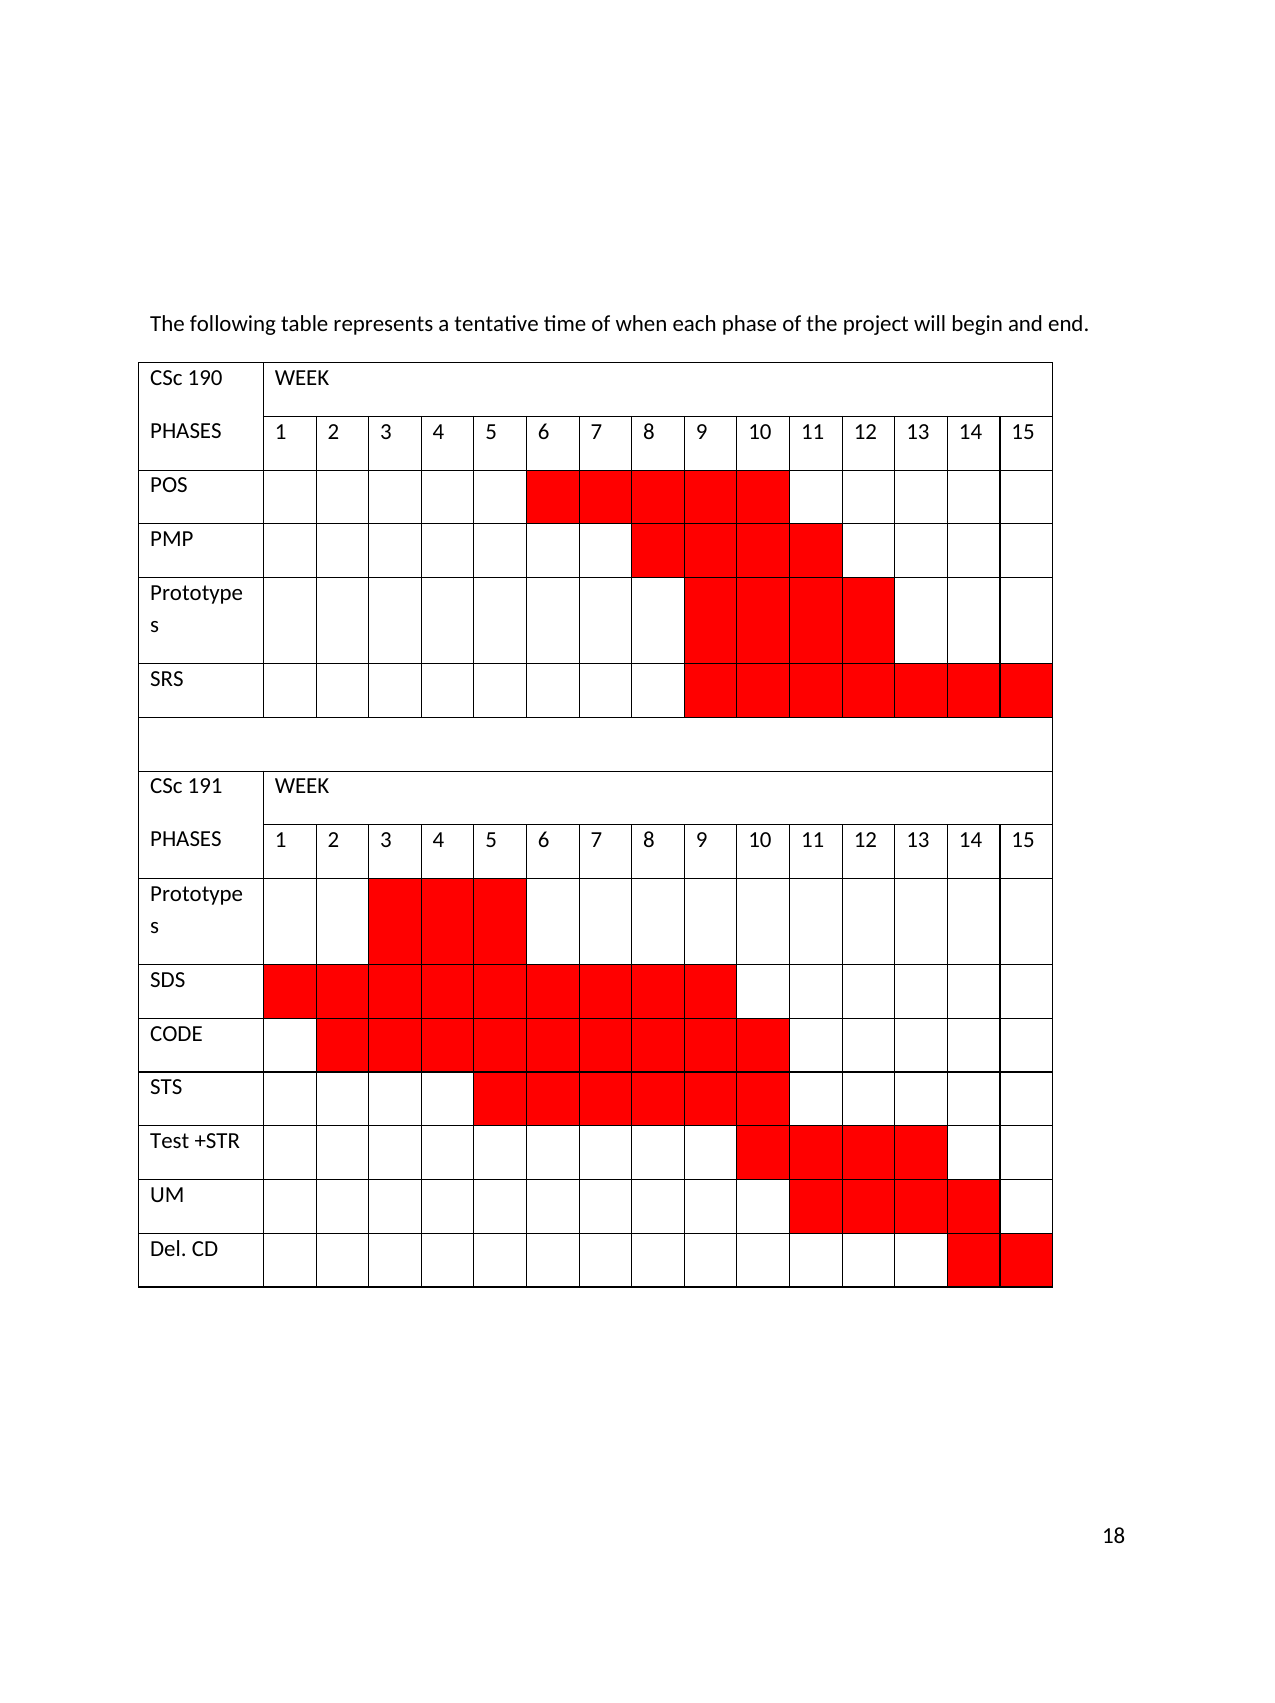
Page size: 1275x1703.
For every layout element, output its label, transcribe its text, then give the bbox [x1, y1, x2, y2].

table_cell 10 [737, 417, 789, 469]
table_cell [790, 471, 842, 523]
table_cell [948, 965, 999, 1018]
table_cell [895, 578, 947, 663]
table_cell [369, 524, 421, 577]
table_cell [843, 664, 894, 717]
table_cell [527, 1180, 579, 1233]
table_cell PMP [139, 524, 263, 577]
table_cell [948, 1180, 999, 1233]
table_cell [790, 1180, 842, 1233]
table_cell [948, 879, 999, 964]
table_cell [737, 1126, 789, 1179]
table_cell [790, 578, 842, 663]
table_cell [474, 578, 526, 663]
table_cell 9 [685, 417, 736, 469]
table_cell [895, 1126, 947, 1179]
table_cell [843, 1126, 894, 1179]
table_cell [580, 1126, 631, 1179]
table_cell 11 [790, 417, 842, 469]
table_cell [948, 1019, 999, 1071]
table_cell 9 [685, 825, 736, 878]
table_cell 13 [895, 417, 947, 469]
table_cell [737, 524, 789, 577]
table_cell POS [139, 471, 263, 523]
table_cell [737, 965, 789, 1018]
table_cell [474, 1019, 526, 1071]
table_cell [685, 471, 736, 523]
table_cell 15 [1001, 825, 1052, 878]
table_cell [948, 524, 999, 577]
table_cell [317, 471, 368, 523]
table_cell [422, 578, 473, 663]
table_cell [474, 471, 526, 523]
table_cell [632, 471, 684, 523]
table_cell [685, 664, 736, 717]
table_cell [527, 578, 579, 663]
table_cell [948, 471, 999, 523]
table_cell [422, 1180, 473, 1233]
table_cell 12 [843, 417, 894, 469]
table_cell [632, 965, 684, 1018]
table_cell [843, 524, 894, 577]
table_cell [948, 664, 999, 717]
table_cell [527, 471, 579, 523]
table_cell Prototypes [139, 879, 263, 964]
table_cell [264, 471, 316, 523]
table_cell [422, 1126, 473, 1179]
table_cell [527, 664, 579, 717]
table_cell [948, 1234, 999, 1286]
table_cell [632, 1019, 684, 1071]
table_cell [843, 1234, 894, 1286]
table_cell [685, 1180, 736, 1233]
table_cell [369, 578, 421, 663]
table_cell [895, 1180, 947, 1233]
table_cell [369, 1019, 421, 1071]
table_cell [317, 578, 368, 663]
table_cell 8 [632, 417, 684, 469]
table_cell [737, 664, 789, 717]
table_cell [685, 1234, 736, 1286]
table_cell 1 [264, 417, 316, 469]
text The following table represents a tentative time of when each phase of the project will begin and end. [150, 309, 1125, 337]
table_cell [685, 1126, 736, 1179]
table_cell 11 [790, 825, 842, 878]
table_cell [474, 1126, 526, 1179]
table_cell [1001, 1126, 1052, 1179]
table_cell [264, 1126, 316, 1179]
table_cell 8 [632, 825, 684, 878]
table_cell [790, 1019, 842, 1071]
table_cell [685, 524, 736, 577]
table_header WEEK [264, 363, 1052, 416]
table_cell [948, 1126, 999, 1179]
table_cell [264, 1180, 316, 1233]
table_cell UM [139, 1180, 263, 1233]
table_cell 7 [580, 417, 631, 469]
table_cell [580, 1180, 631, 1233]
table_cell [264, 965, 316, 1018]
table_cell [474, 879, 526, 964]
table_cell SRS [139, 664, 263, 717]
table_cell [737, 1073, 789, 1125]
table_cell [1001, 1180, 1052, 1233]
table_cell [948, 578, 999, 663]
table_cell [895, 1073, 947, 1125]
table_cell [527, 879, 579, 964]
table_cell [685, 578, 736, 663]
table_cell 2 [317, 417, 368, 469]
table_cell [580, 578, 631, 663]
table_cell [895, 471, 947, 523]
table_cell [317, 1019, 368, 1071]
table_cell [422, 879, 473, 964]
table_cell [685, 1073, 736, 1125]
table_cell [317, 1126, 368, 1179]
table_cell [527, 1234, 579, 1286]
table_cell CD [139, 1234, 263, 1286]
table_cell 3 [369, 417, 421, 469]
table_cell [264, 524, 316, 577]
table_cell [264, 1234, 316, 1286]
table_cell [264, 879, 316, 964]
table_cell 14 [948, 417, 999, 469]
table_cell [580, 664, 631, 717]
table_cell 4 [422, 417, 473, 469]
table_cell STS [139, 1073, 263, 1125]
table_cell [580, 965, 631, 1018]
table_cell [632, 578, 684, 663]
table_cell [1001, 471, 1052, 523]
table_cell CODE [139, 1019, 263, 1071]
table_cell [632, 1073, 684, 1125]
table_cell [527, 965, 579, 1018]
table_cell 3 [369, 825, 421, 878]
table_cell [369, 1234, 421, 1286]
table_cell [1001, 879, 1052, 964]
table_cell [1001, 1073, 1052, 1125]
table_cell [527, 524, 579, 577]
table_cell [422, 1073, 473, 1125]
table_cell [685, 879, 736, 964]
table_cell Prototypes [139, 578, 263, 663]
table_cell [790, 965, 842, 1018]
table_header CSc 190 PHASES [139, 363, 263, 469]
table_cell [580, 471, 631, 523]
table_cell [369, 664, 421, 717]
table_cell [843, 471, 894, 523]
table_cell 4 [422, 825, 473, 878]
table_cell 12 [843, 825, 894, 878]
table_cell [843, 1073, 894, 1125]
table_cell [580, 1073, 631, 1125]
table_cell [369, 471, 421, 523]
table_cell [737, 1234, 789, 1286]
table_cell [474, 664, 526, 717]
table_cell [948, 1073, 999, 1125]
table_cell [422, 524, 473, 577]
table_cell [139, 718, 1052, 771]
table_cell [527, 1019, 579, 1071]
table_cell [737, 471, 789, 523]
table_cell [737, 578, 789, 663]
table_cell [580, 1019, 631, 1071]
table_cell [737, 1180, 789, 1233]
table_cell 7 [580, 825, 631, 878]
table_cell SDS [139, 965, 263, 1018]
table_cell [264, 578, 316, 663]
table_cell 2 [317, 825, 368, 878]
table_cell [317, 879, 368, 964]
table_cell [1001, 664, 1052, 717]
table_cell [474, 1180, 526, 1233]
table_cell [685, 965, 736, 1018]
table_cell [369, 1126, 421, 1179]
table_cell [369, 1180, 421, 1233]
table_cell [843, 965, 894, 1018]
table_cell [527, 1126, 579, 1179]
table_cell [422, 1019, 473, 1071]
table_cell [1001, 965, 1052, 1018]
table_cell [1001, 1234, 1052, 1286]
table_cell [632, 1126, 684, 1179]
table_cell [790, 664, 842, 717]
table_cell [790, 1234, 842, 1286]
table_cell 15 [1001, 417, 1052, 469]
table_cell CSc 191 PHASES [139, 772, 263, 878]
table_cell [317, 1180, 368, 1233]
table_cell [369, 879, 421, 964]
table_cell [317, 1234, 368, 1286]
table_cell [632, 524, 684, 577]
table_cell [685, 1019, 736, 1071]
table_cell 6 [527, 417, 579, 469]
table_cell [1001, 1019, 1052, 1071]
table_cell [264, 664, 316, 717]
table_cell [369, 1073, 421, 1125]
table_cell 5 [474, 825, 526, 878]
table_cell [422, 965, 473, 1018]
table_cell [422, 471, 473, 523]
table_cell [422, 664, 473, 717]
table_cell [790, 1126, 842, 1179]
table_cell [264, 1073, 316, 1125]
table_cell [843, 879, 894, 964]
table_cell [895, 965, 947, 1018]
table_cell Test +STR [139, 1126, 263, 1179]
table_cell [264, 1019, 316, 1071]
table_cell [580, 879, 631, 964]
table_cell [843, 1019, 894, 1071]
table_cell [895, 1019, 947, 1071]
table_cell [737, 1019, 789, 1071]
table_cell [737, 879, 789, 964]
table_cell 1 [264, 825, 316, 878]
table_cell WEEK [264, 772, 1052, 824]
table_cell [527, 1073, 579, 1125]
table_cell [632, 664, 684, 717]
table_cell [790, 879, 842, 964]
table_cell [632, 1180, 684, 1233]
table_cell [474, 524, 526, 577]
table_cell [369, 965, 421, 1018]
table_cell [632, 879, 684, 964]
table_cell [790, 1073, 842, 1125]
table_cell [895, 1234, 947, 1286]
table_cell [422, 1234, 473, 1286]
table_cell [632, 1234, 684, 1286]
table_cell [317, 1073, 368, 1125]
table_cell 13 [895, 825, 947, 878]
table_cell [317, 524, 368, 577]
table_cell [790, 524, 842, 577]
table_cell 14 [948, 825, 999, 878]
table_cell [474, 1073, 526, 1125]
table_cell [1001, 524, 1052, 577]
table_cell [317, 664, 368, 717]
table_cell [580, 1234, 631, 1286]
table_cell [895, 879, 947, 964]
table_cell [895, 524, 947, 577]
table_cell [580, 524, 631, 577]
table_cell [317, 965, 368, 1018]
table_cell [843, 578, 894, 663]
table_cell [895, 664, 947, 717]
table_cell [843, 1180, 894, 1233]
table_cell 6 [527, 825, 579, 878]
table_cell 10 [737, 825, 789, 878]
table_cell [1001, 578, 1052, 663]
table_cell [474, 1234, 526, 1286]
table_cell [474, 965, 526, 1018]
table_cell 5 [474, 417, 526, 469]
